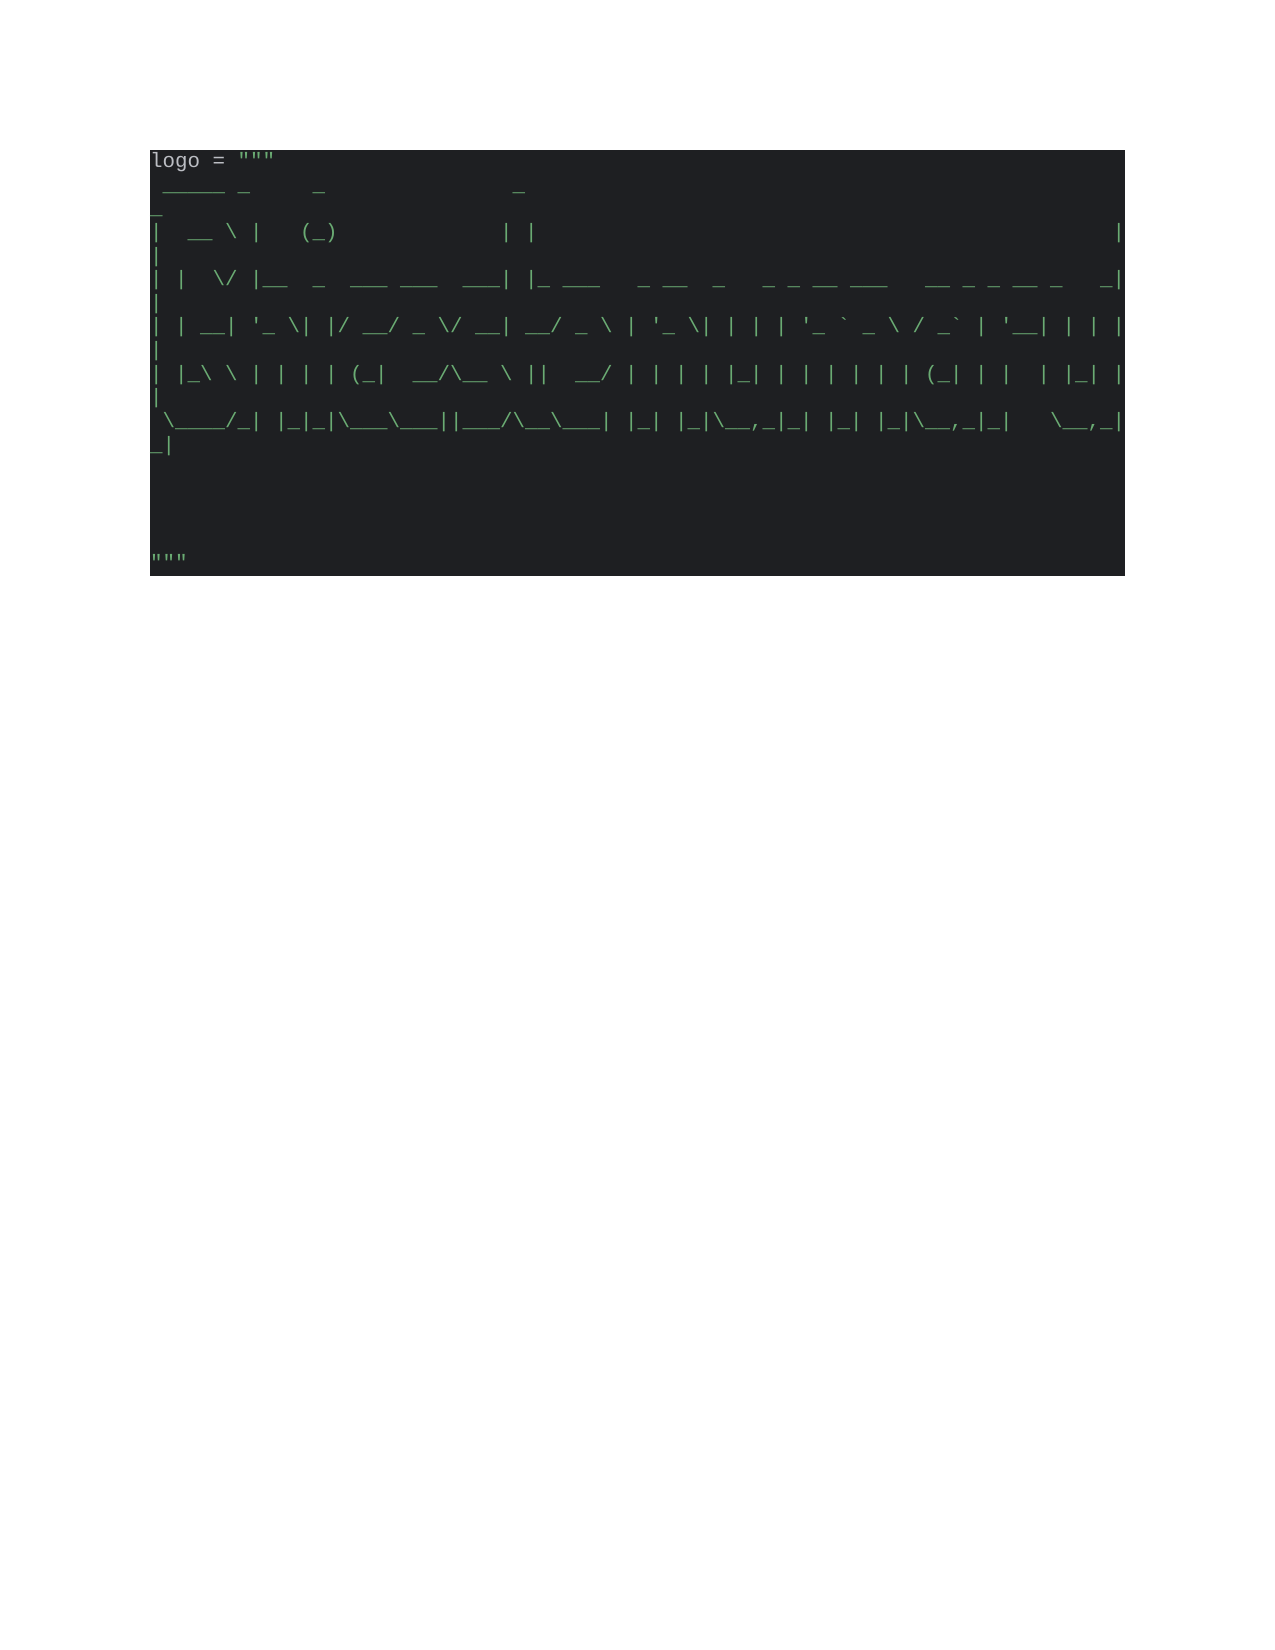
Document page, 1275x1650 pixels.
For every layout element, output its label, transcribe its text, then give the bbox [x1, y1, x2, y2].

text logo = """ _____ _ _ _ _ | __ \ | (_) | | | | | | \/ |__ _ ___ ___ ___| |_ ___ _ __ _ _ _ __ ___ __ _ _ __ _ _| | | | __| '_ \| |/ __/ _ \/ __| __/ _ \ | '_ \| | | | '_ ` _ \ / _` | '__| | | | | | |_\ \ | | | | (_| __/\__ \ || __/ | | | | |_| | | | | | | (_| | | | |_| | | \____/_| |_|_|\___\___||___/\__\___| |_| |_|\__,_|_| |_| |_|\__,_|_| \__,_|_| """ [150, 150, 1125, 576]
